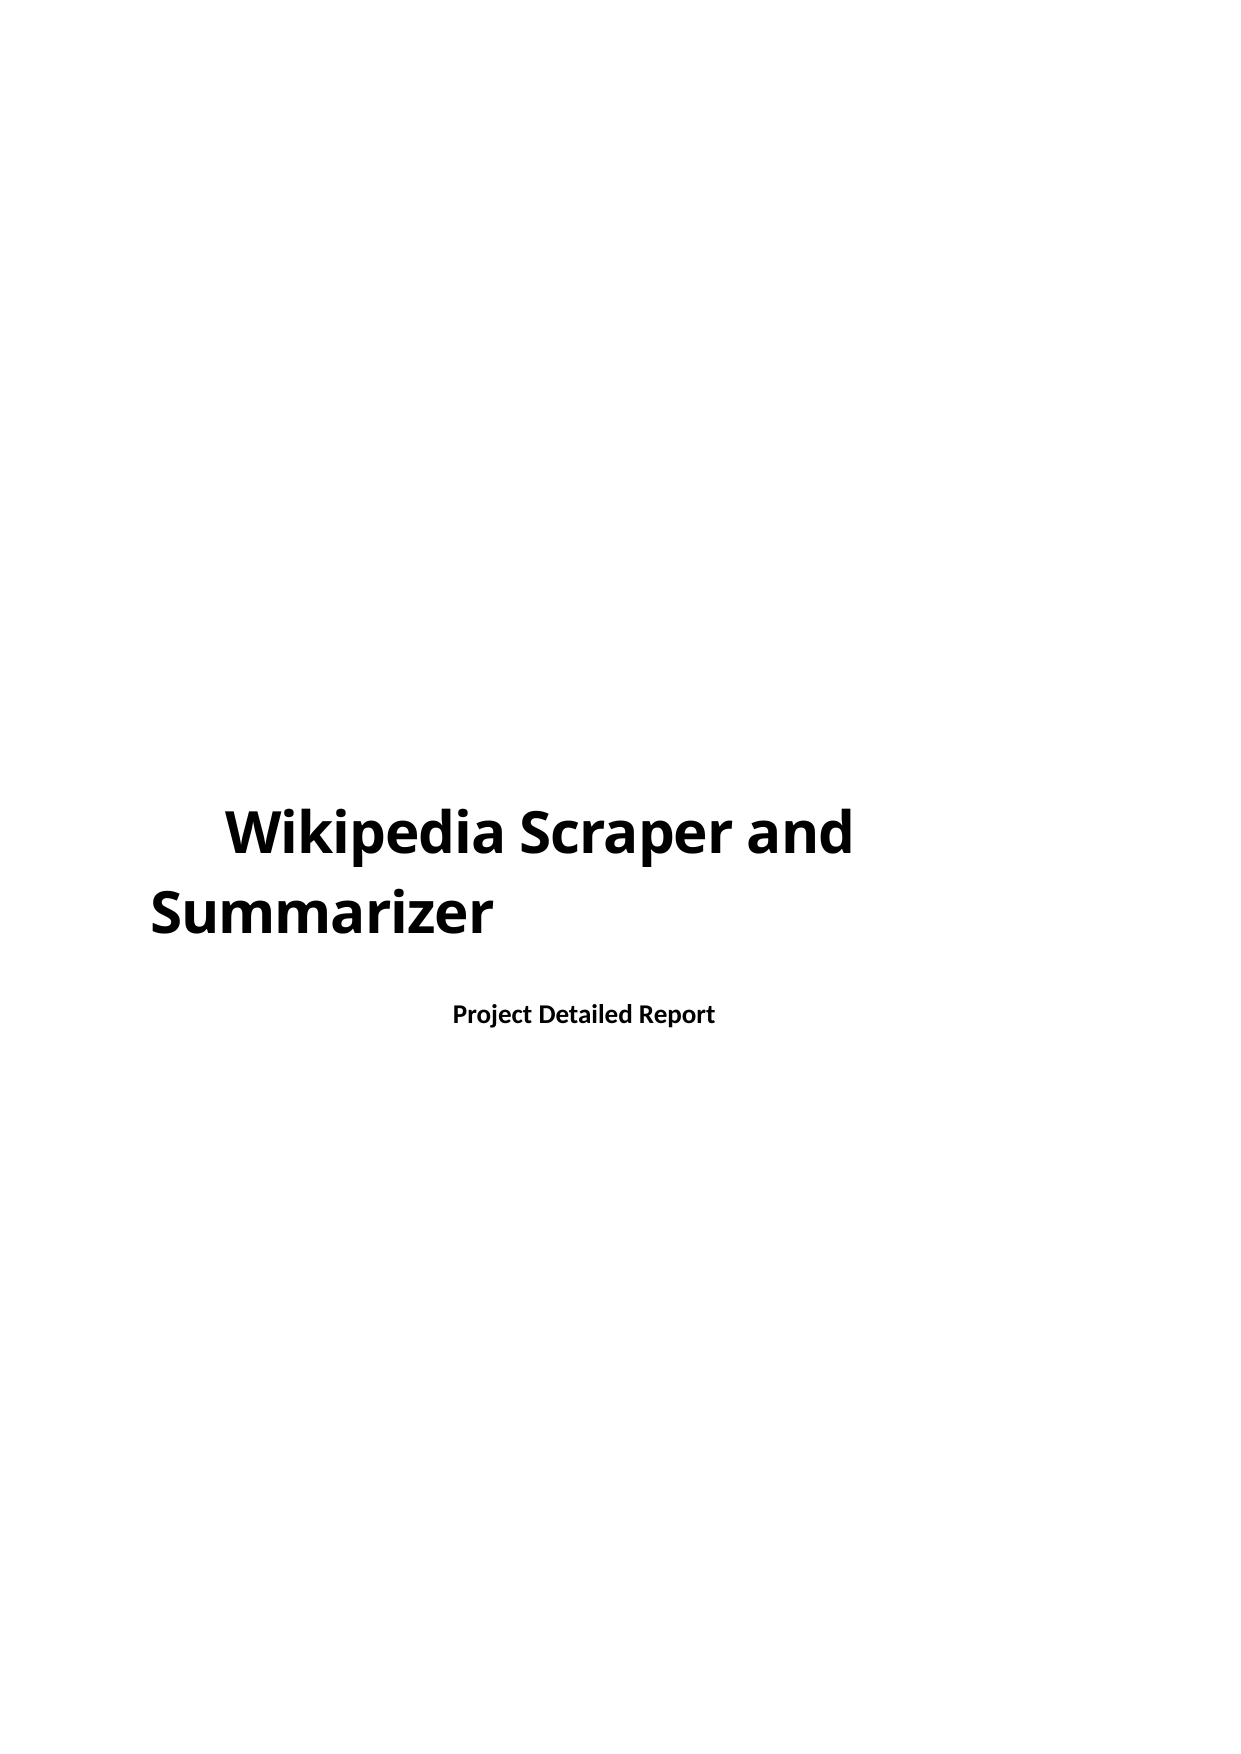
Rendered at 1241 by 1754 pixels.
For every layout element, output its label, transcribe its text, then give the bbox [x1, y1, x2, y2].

title Wikipedia Scraper and Summarizer [150, 792, 1090, 951]
text Project Detailed Report [150, 997, 1090, 1030]
